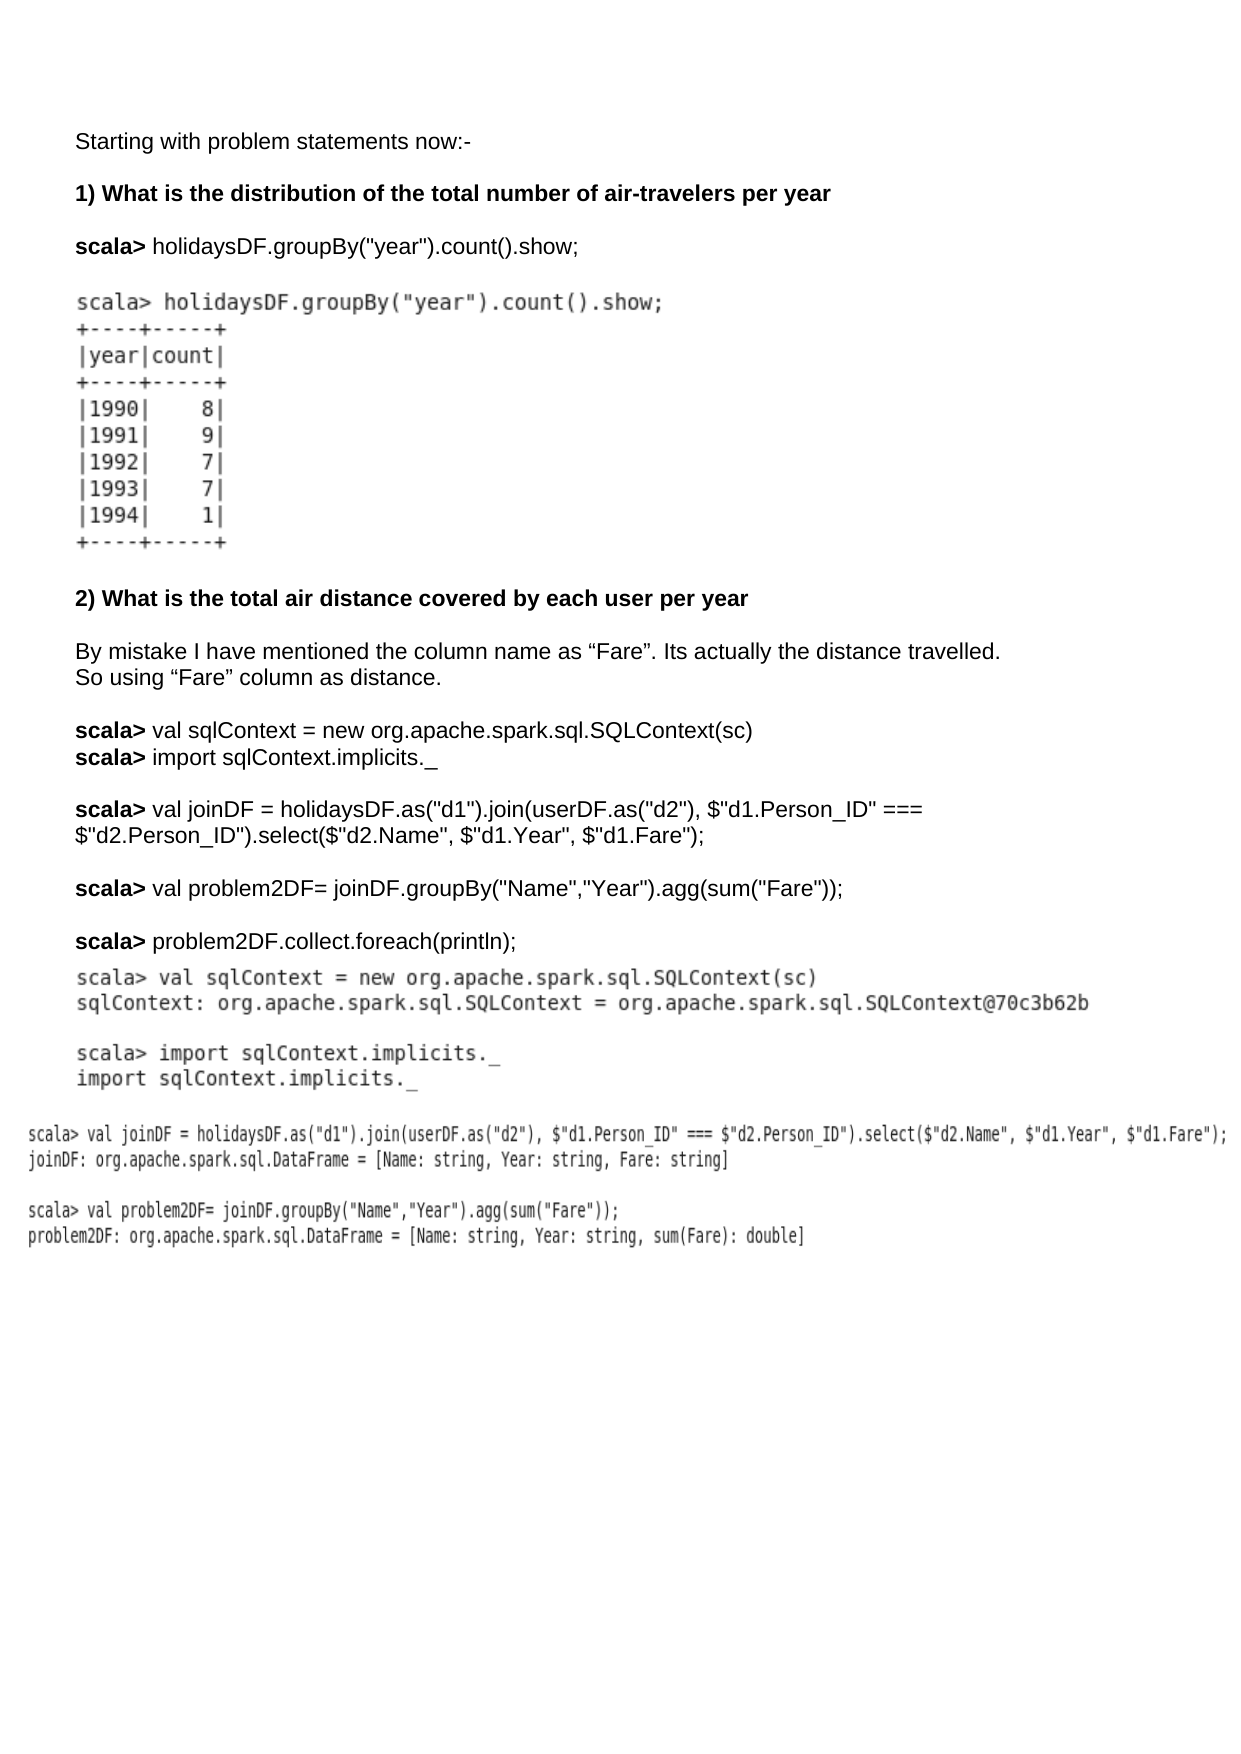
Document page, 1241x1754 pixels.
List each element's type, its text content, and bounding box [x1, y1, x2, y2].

text Starting with problem statements now:- [75, 128, 1165, 154]
text scala> problem2DF.collect.foreach(println); [75, 928, 1165, 954]
text scala> holidaysDF.groupBy("year").count().show; [75, 233, 1165, 259]
text By mistake I have mentioned the column name as “Fare”. Its actually the distance travelled. [75, 638, 1165, 664]
text scala> val problem2DF= joinDF.groupBy("Name","Year").agg(sum("Fare")); [75, 875, 1165, 902]
text scala> val sqlContext = new org.apache.spark.sql.SQLContext(sc) [75, 717, 1165, 743]
text scala> import sqlContext.implicits._ [75, 743, 1165, 770]
text So using “Fare” column as distance. [75, 664, 1165, 691]
text 1) What is the distribution of the total number of air-travelers per year [75, 180, 1165, 207]
text scala> val joinDF = holidaysDF.as("d1").join(userDF.as("d2"), $"d1.Person_ID" === $"d2.Person_ID").select($"d2.Name", $"d1.Year", $"d1.Fare"); [75, 796, 1165, 849]
text 2) What is the total air distance covered by each user per year [75, 585, 1165, 612]
